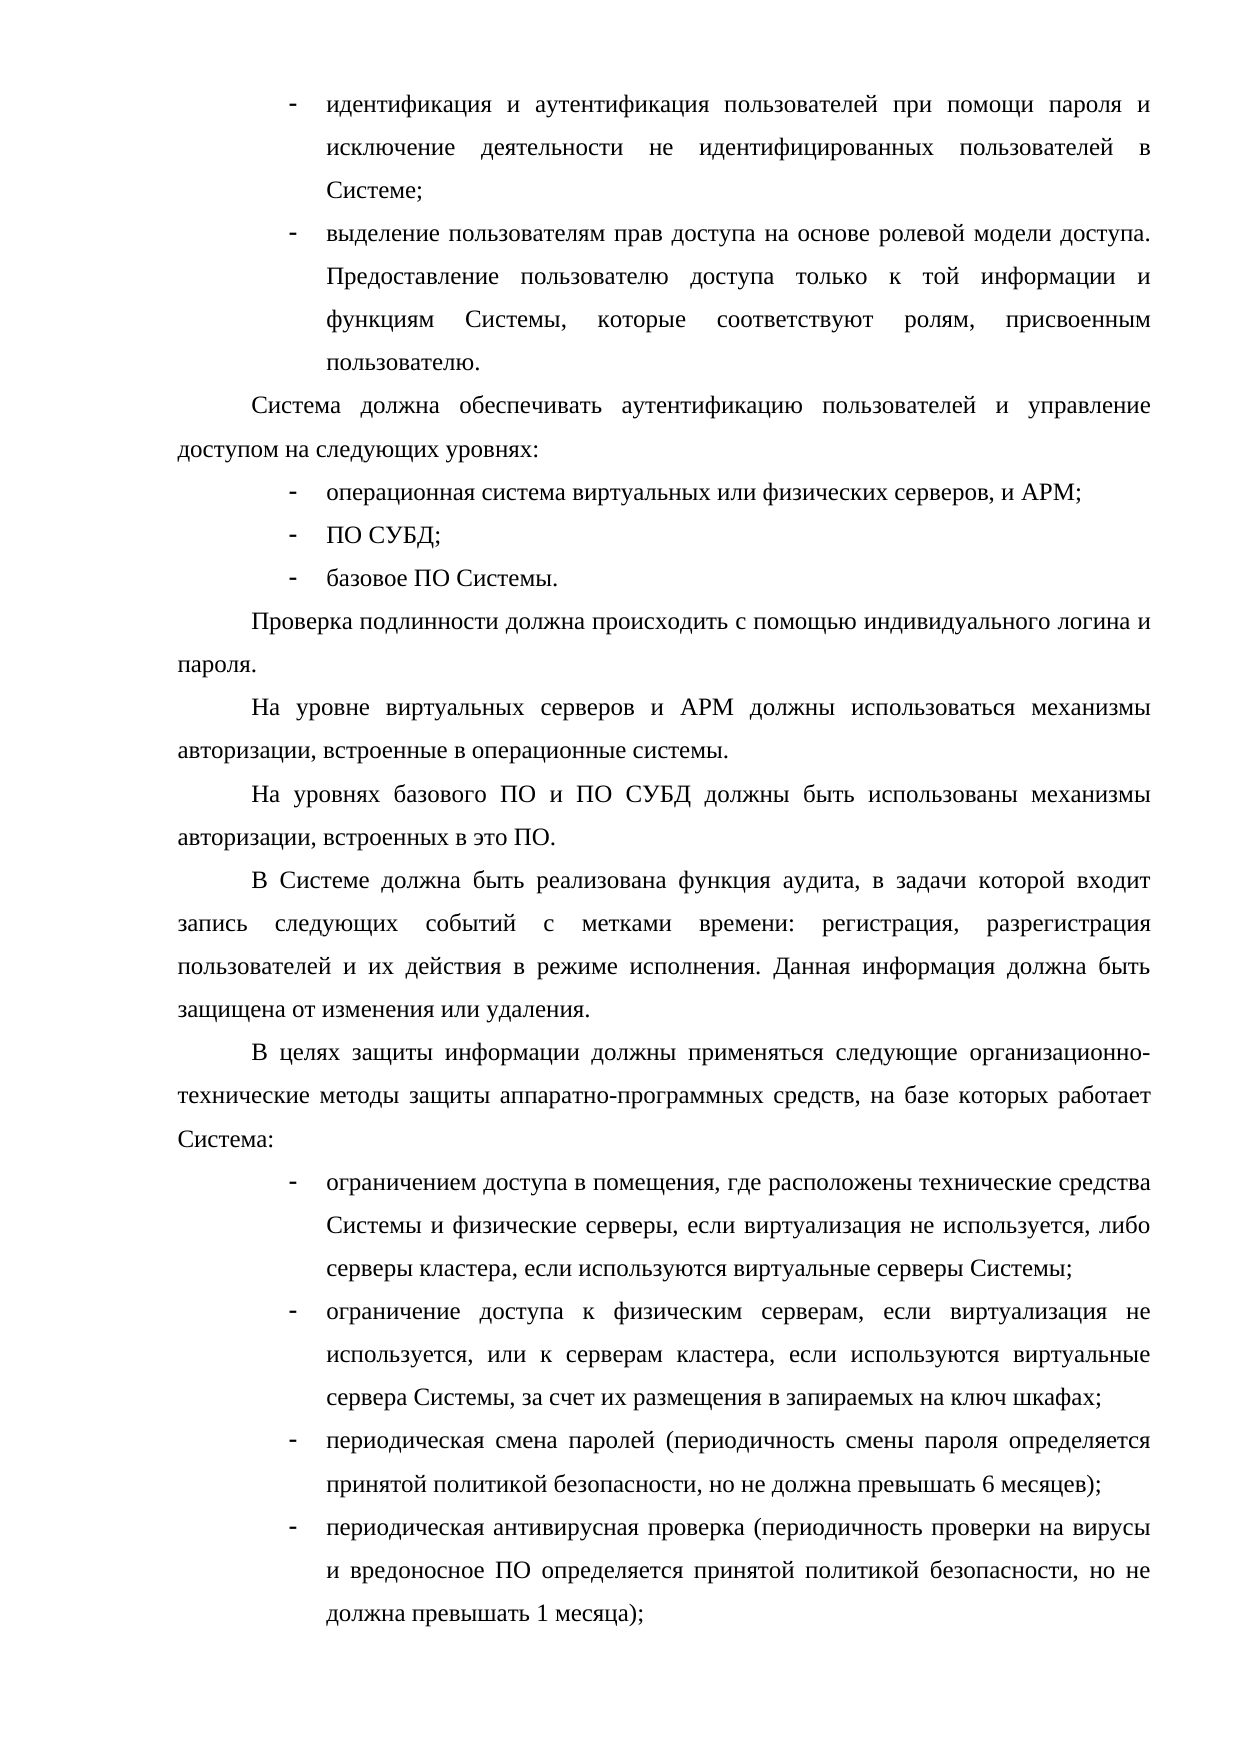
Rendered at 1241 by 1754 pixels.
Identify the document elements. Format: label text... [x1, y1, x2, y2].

list ПО СУБД; [288, 520, 1152, 549]
text В Системе должна быть реализована функция аудита, в задачи которой входит запись следующих событий с метками времени: регистрация, разрегистрация пользователей и их действия в режиме исполнения. Данная информация должна быть защищена от изменения или удаления. [177, 865, 1152, 1023]
text В целях защиты информации должны применяться следующие организационно-технические методы защиты аппаратно-программных средств, на базе которых работает Система: [177, 1037, 1152, 1152]
list идентификация и аутентификация пользователей при помощи пароля и исключение деятельности не идентифицированных пользователей в Системе; [288, 89, 1152, 204]
list ограничение доступа к физическим серверам, если виртуализация не используется, или к серверам кластера, если используются виртуальные сервера Системы, за счет их размещения в запираемых на ключ шкафах; [288, 1296, 1152, 1411]
list периодическая антивирусная проверка (периодичность проверки на вирусы и вредоносное ПО определяется принятой политикой безопасности, но не должна превышать 1 месяца); [288, 1512, 1152, 1627]
text Система должна обеспечивать аутентификацию пользователей и управление доступом на следующих уровнях: [177, 391, 1152, 462]
list ограничением доступа в помещения, где расположены технические средства Системы и физические серверы, если виртуализация не используется, либо серверы кластера, если используются виртуальные серверы Системы; [288, 1167, 1152, 1282]
list выделение пользователям прав доступа на основе ролевой модели доступа. Предоставление пользователю доступа только к той информации и функциям Системы, которые соответствуют ролям, присвоенным пользователю. [288, 218, 1152, 376]
text Проверка подлинности должна происходить с помощью индивидуального логина и пароля. [177, 606, 1152, 678]
list базовое ПО Системы. [288, 563, 1152, 592]
text На уровне виртуальных серверов и АРМ должны использоваться механизмы авторизации, встроенные в операционные системы. [177, 692, 1152, 764]
list операционная система виртуальных или физических серверов, и АРМ; [288, 477, 1152, 506]
text На уровнях базового ПО и ПО СУБД должны быть использованы механизмы авторизации, встроенных в это ПО. [177, 779, 1152, 851]
list периодическая смена паролей (периодичность смены пароля определяется принятой политикой безопасности, но не должна превышать 6 месяцев); [288, 1426, 1152, 1497]
